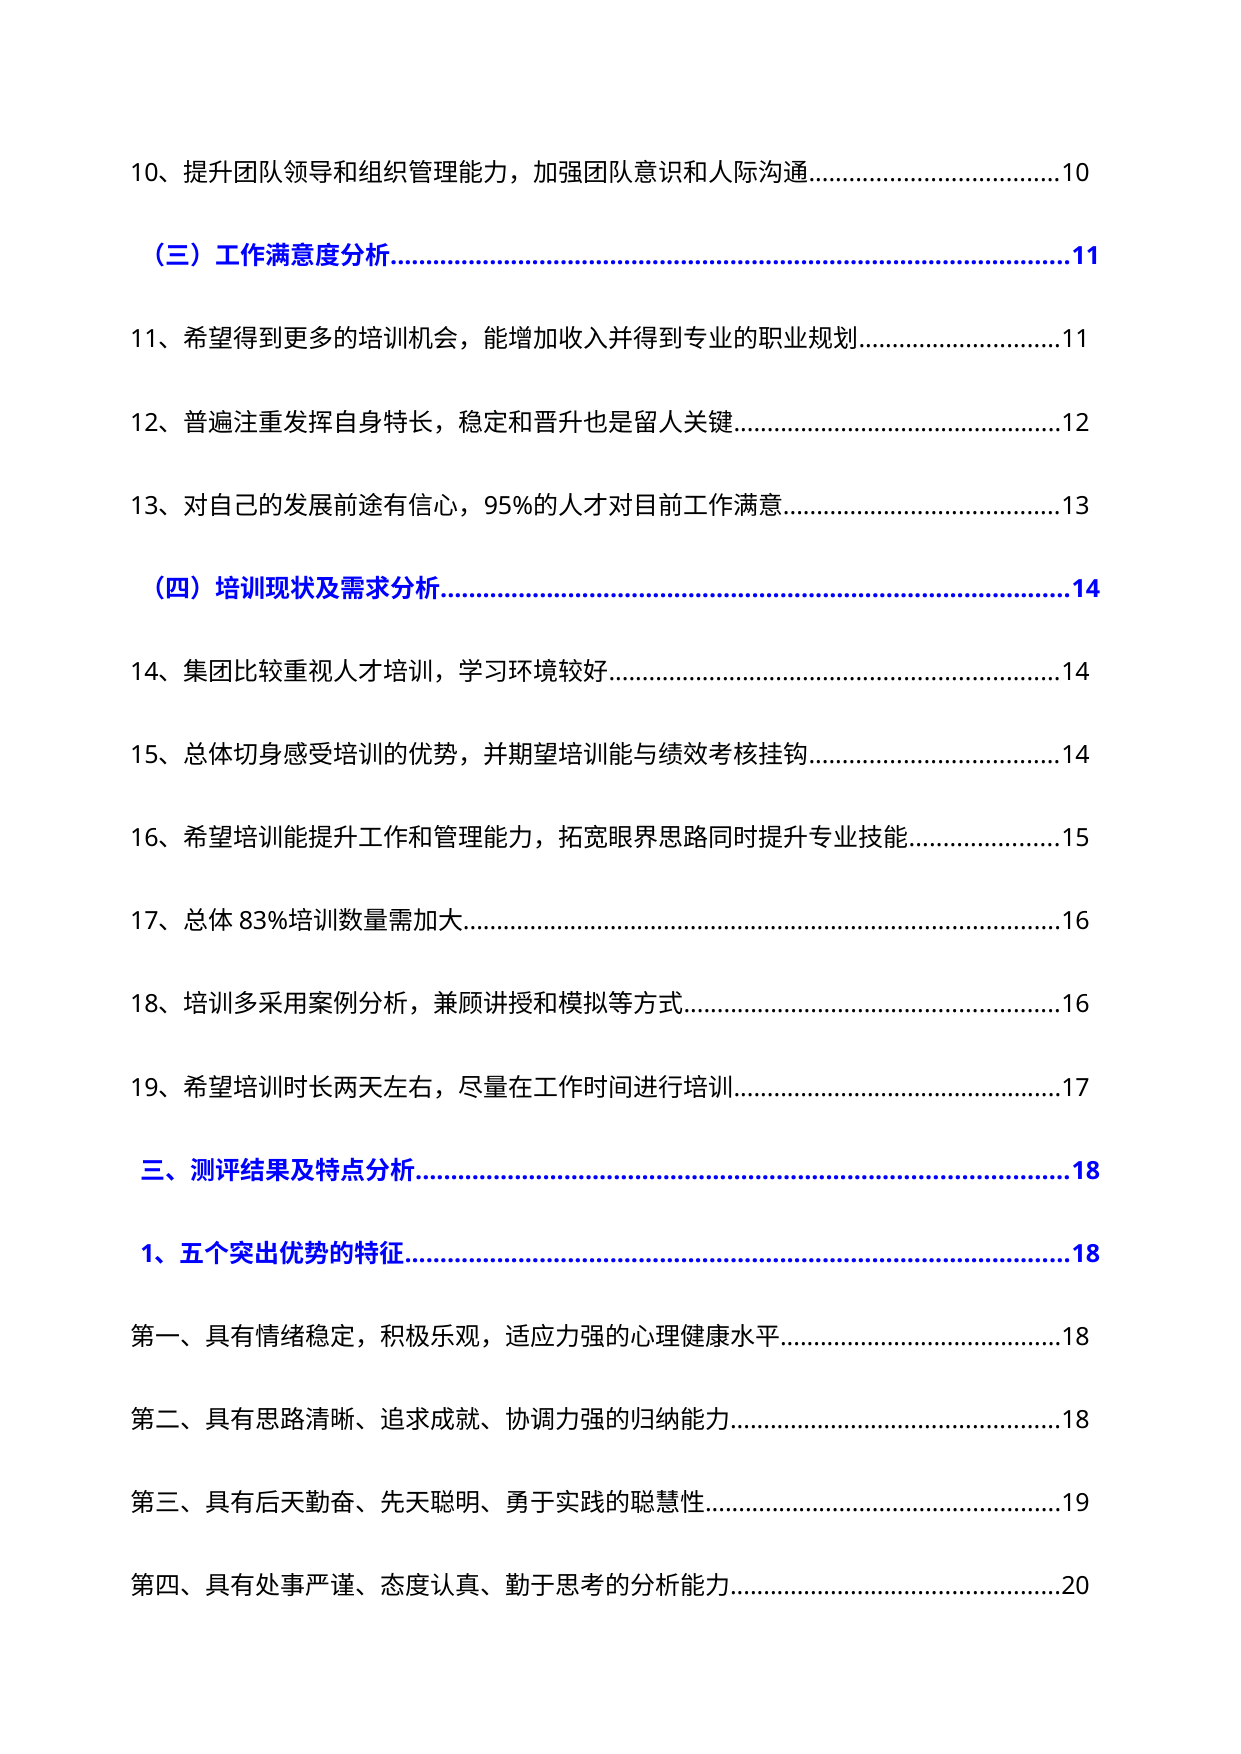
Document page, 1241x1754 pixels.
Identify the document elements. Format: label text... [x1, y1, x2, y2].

text 13、对自己的发展前途有信心，95%的人才对目前工作满意 13 [130, 471, 1110, 536]
text 17、总体83%培训数量需加大 16 [130, 886, 1110, 951]
text 三、测评结果及特点分析 18 [130, 1136, 1110, 1201]
text （三）工作满意度分析 11 [130, 221, 1110, 286]
text 第二、具有思路清晰、追求成就、协调力强的归纳能力 18 [130, 1385, 1110, 1450]
text 19、希望培训时长两天左右，尽量在工作时间进行培训 17 [130, 1053, 1110, 1118]
text 第四、具有处事严谨、态度认真、勤于思考的分析能力 20 [130, 1551, 1110, 1616]
text 14、集团比较重视人才培训，学习环境较好 14 [130, 637, 1110, 702]
text 第一、具有情绪稳定，积极乐观，适应力强的心理健康水平 18 [130, 1302, 1110, 1367]
text 第三、具有后天勤奋、先天聪明、勇于实践的聪慧性 19 [130, 1468, 1110, 1533]
text （四）培训现状及需求分析 14 [130, 554, 1110, 619]
text 12、普遍注重发挥自身特长，稳定和晋升也是留人关键 12 [130, 388, 1110, 453]
text 1、五个突出优势的特征 18 [130, 1219, 1110, 1284]
text 18、培训多采用案例分析，兼顾讲授和模拟等方式 16 [130, 969, 1110, 1034]
text 10、提升团队领导和组织管理能力，加强团队意识和人际沟通 10 [130, 138, 1110, 203]
text 15、总体切身感受培训的优势，并期望培训能与绩效考核挂钩 14 [130, 720, 1110, 785]
text 16、希望培训能提升工作和管理能力，拓宽眼界思路同时提升专业技能 15 [130, 803, 1110, 868]
text 11、希望得到更多的培训机会，能增加收入并得到专业的职业规划 11 [130, 304, 1110, 369]
